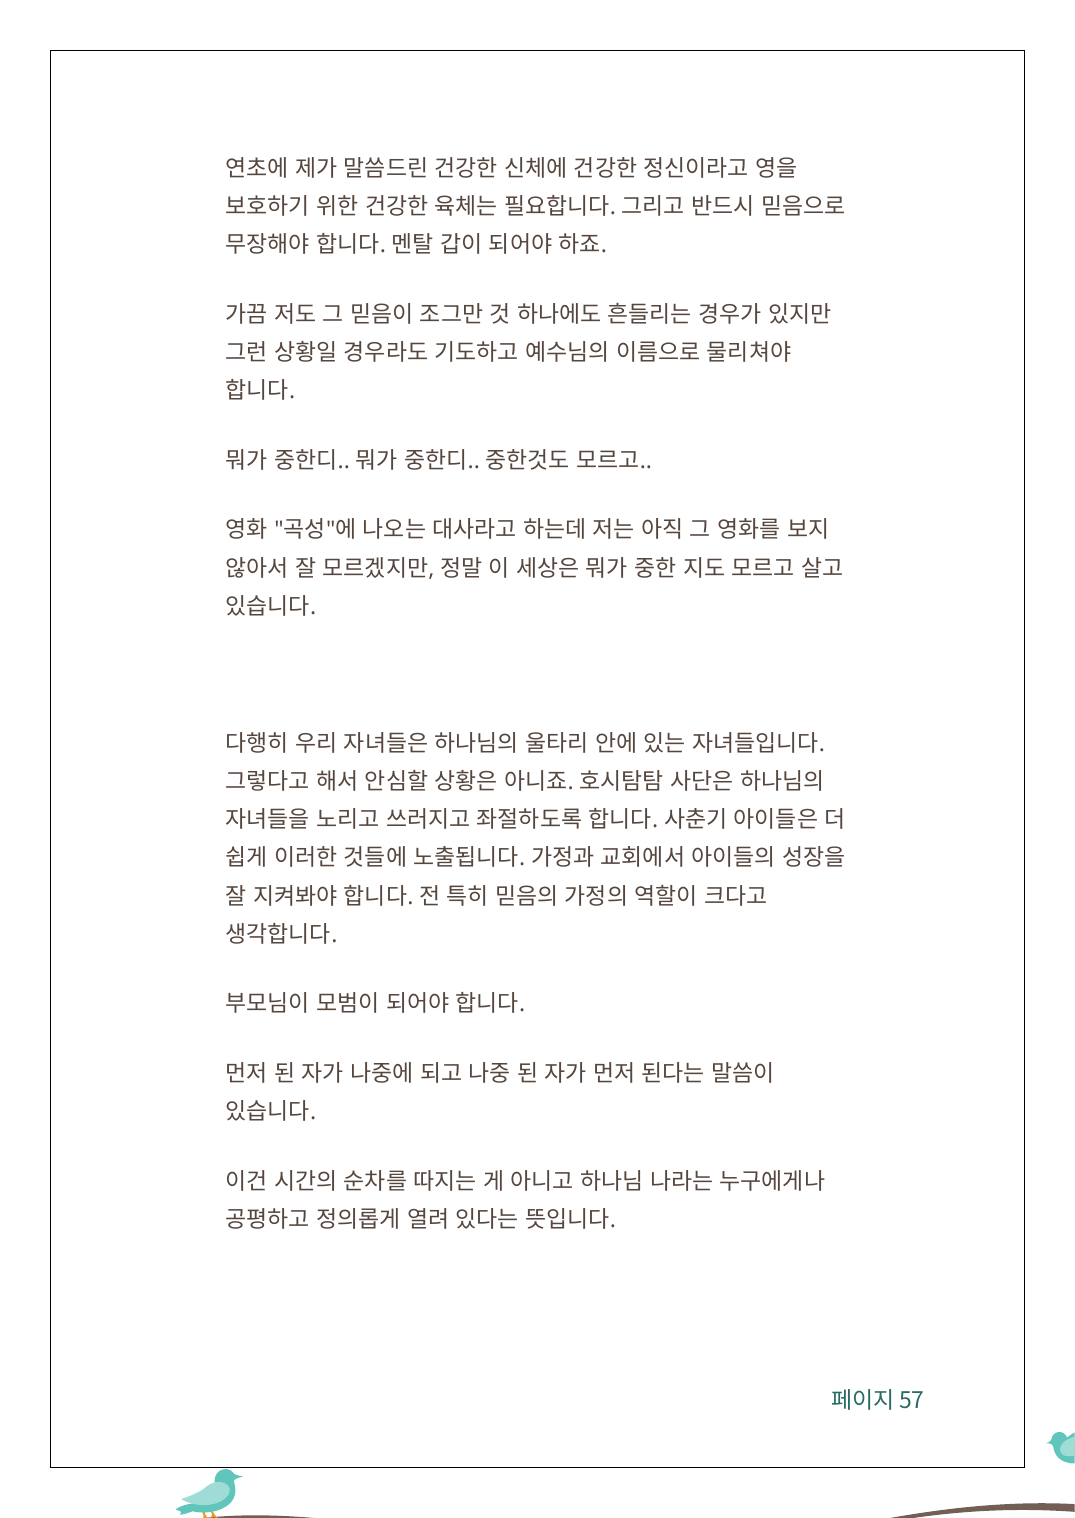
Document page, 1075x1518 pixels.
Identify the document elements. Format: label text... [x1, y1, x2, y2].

text 먼저 된 자가 나중에 되고 나중 된 자가 먼저 된다는 말씀이 있습니다. [226, 1055, 849, 1126]
text 연초에 제가 말씀드린 건강한 신체에 건강한 정신이라고 영을 보호하기 위한 건강한 육체는 필요합니다. 그리고 반드시 믿음으로 무장해야 합니다. 멘탈 갑이 되어야 하죠. [226, 150, 849, 260]
text 뭐가 중한디.. 뭐가 중한디.. 중한것도 모르고.. [226, 442, 849, 475]
text 이건 시간의 순차를 따지는 게 아니고 하나님 나라는 누구에게나 공평하고 정의롭게 열려 있다는 뜻입니다. [226, 1163, 849, 1234]
text 가끔 저도 그 믿음이 조그만 것 하나에도 흔들리는 경우가 있지만 그런 상황일 경우라도 기도하고 예수님의 이름으로 물리쳐야 합니다. [226, 296, 849, 406]
text 영화 "곡성"에 나오는 대사라고 하는데 저는 아직 그 영화를 보지 않아서 잘 모르겠지만, 정말 이 세상은 뭐가 중한 지도 모르고 살고 있습니다. [226, 511, 849, 621]
text 다행히 우리 자녀들은 하나님의 울타리 안에 있는 자녀들입니다. 그렇다고 해서 안심할 상황은 아니죠. 호시탐탐 사단은 하나님의 자녀들을 노리고 쓰러지고 좌절하도록 합니다. 사춘기 아이들은 더 쉽게 이러한 것들에 노출됩니다. 가정과 교회에서 아이들의 성장을 잘 지켜봐야 합니다. 전 특히 믿음의 가정의 역할이 크다고 생각합니다. [226, 724, 849, 949]
text 부모님이 모범이 되어야 합니다. [226, 985, 849, 1019]
